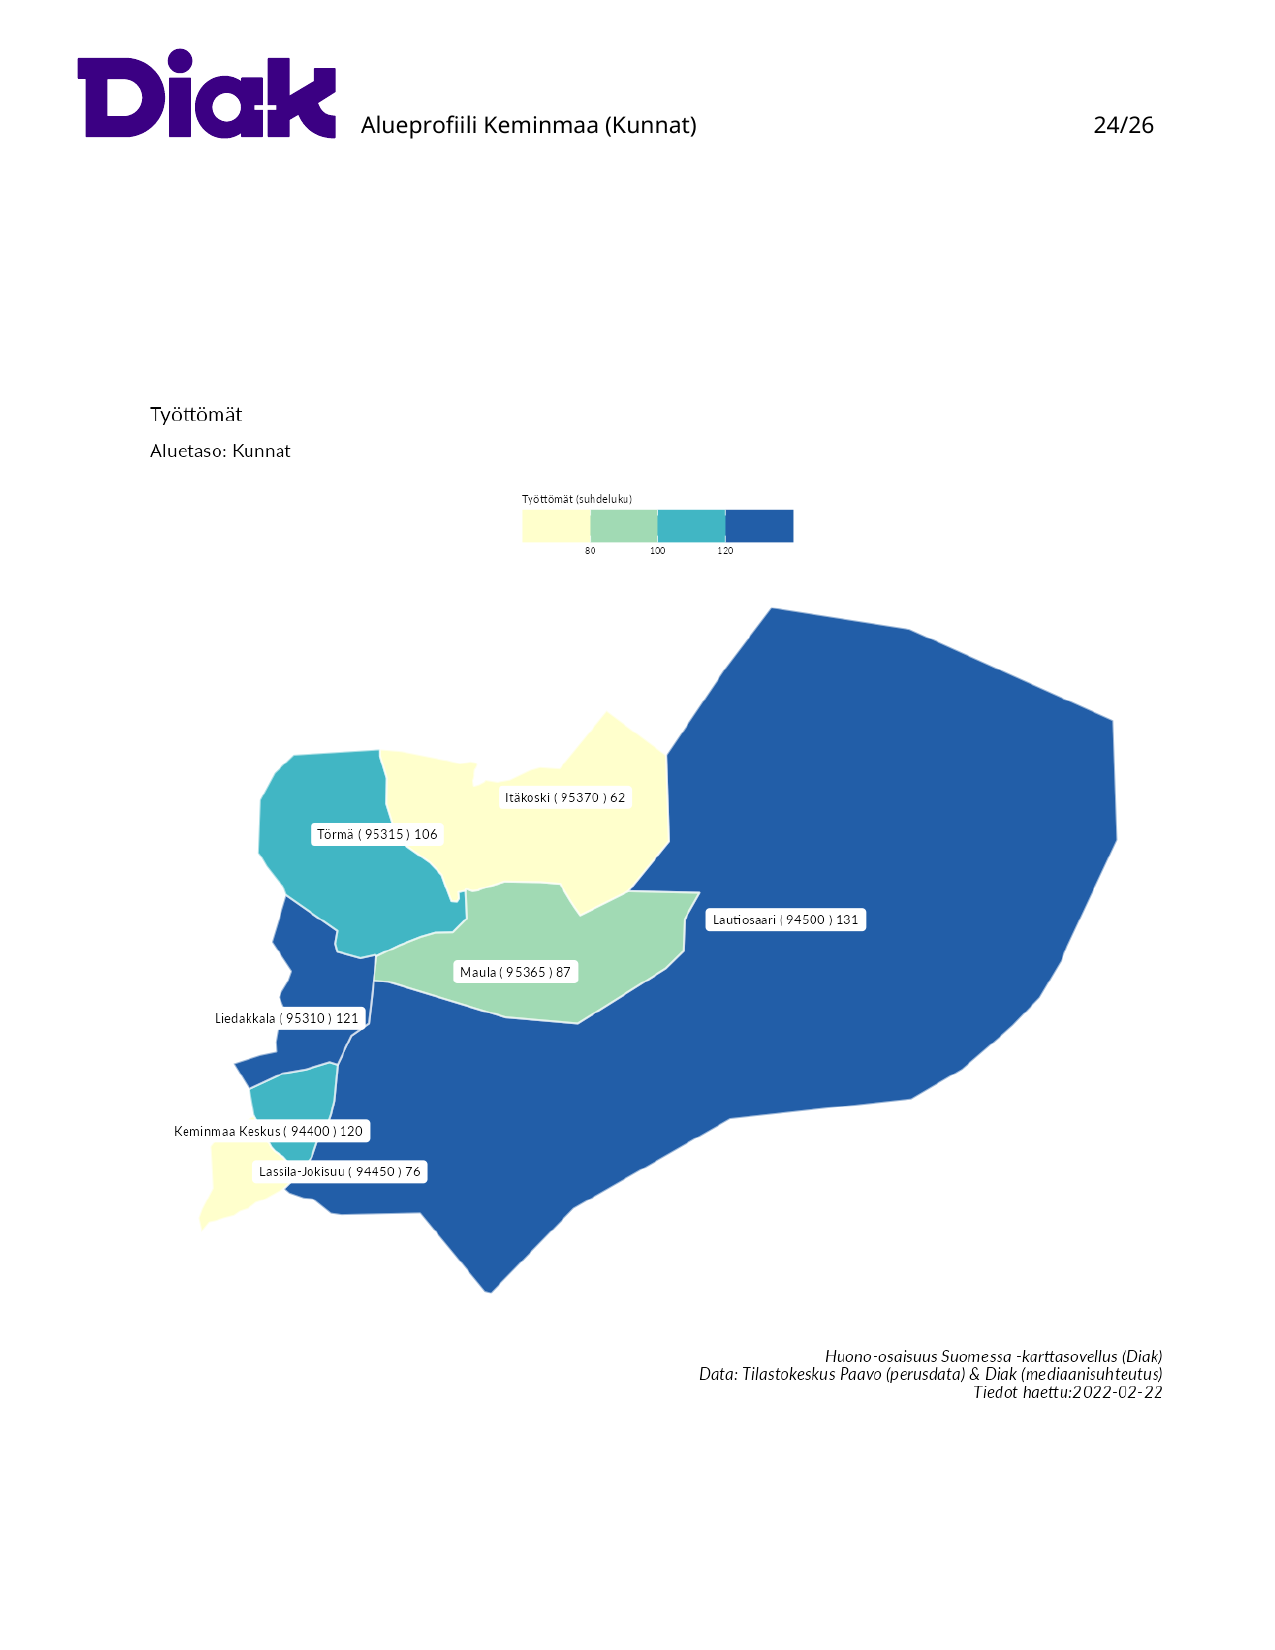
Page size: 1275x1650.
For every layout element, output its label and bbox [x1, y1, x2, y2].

picture [93, 172, 1219, 1576]
